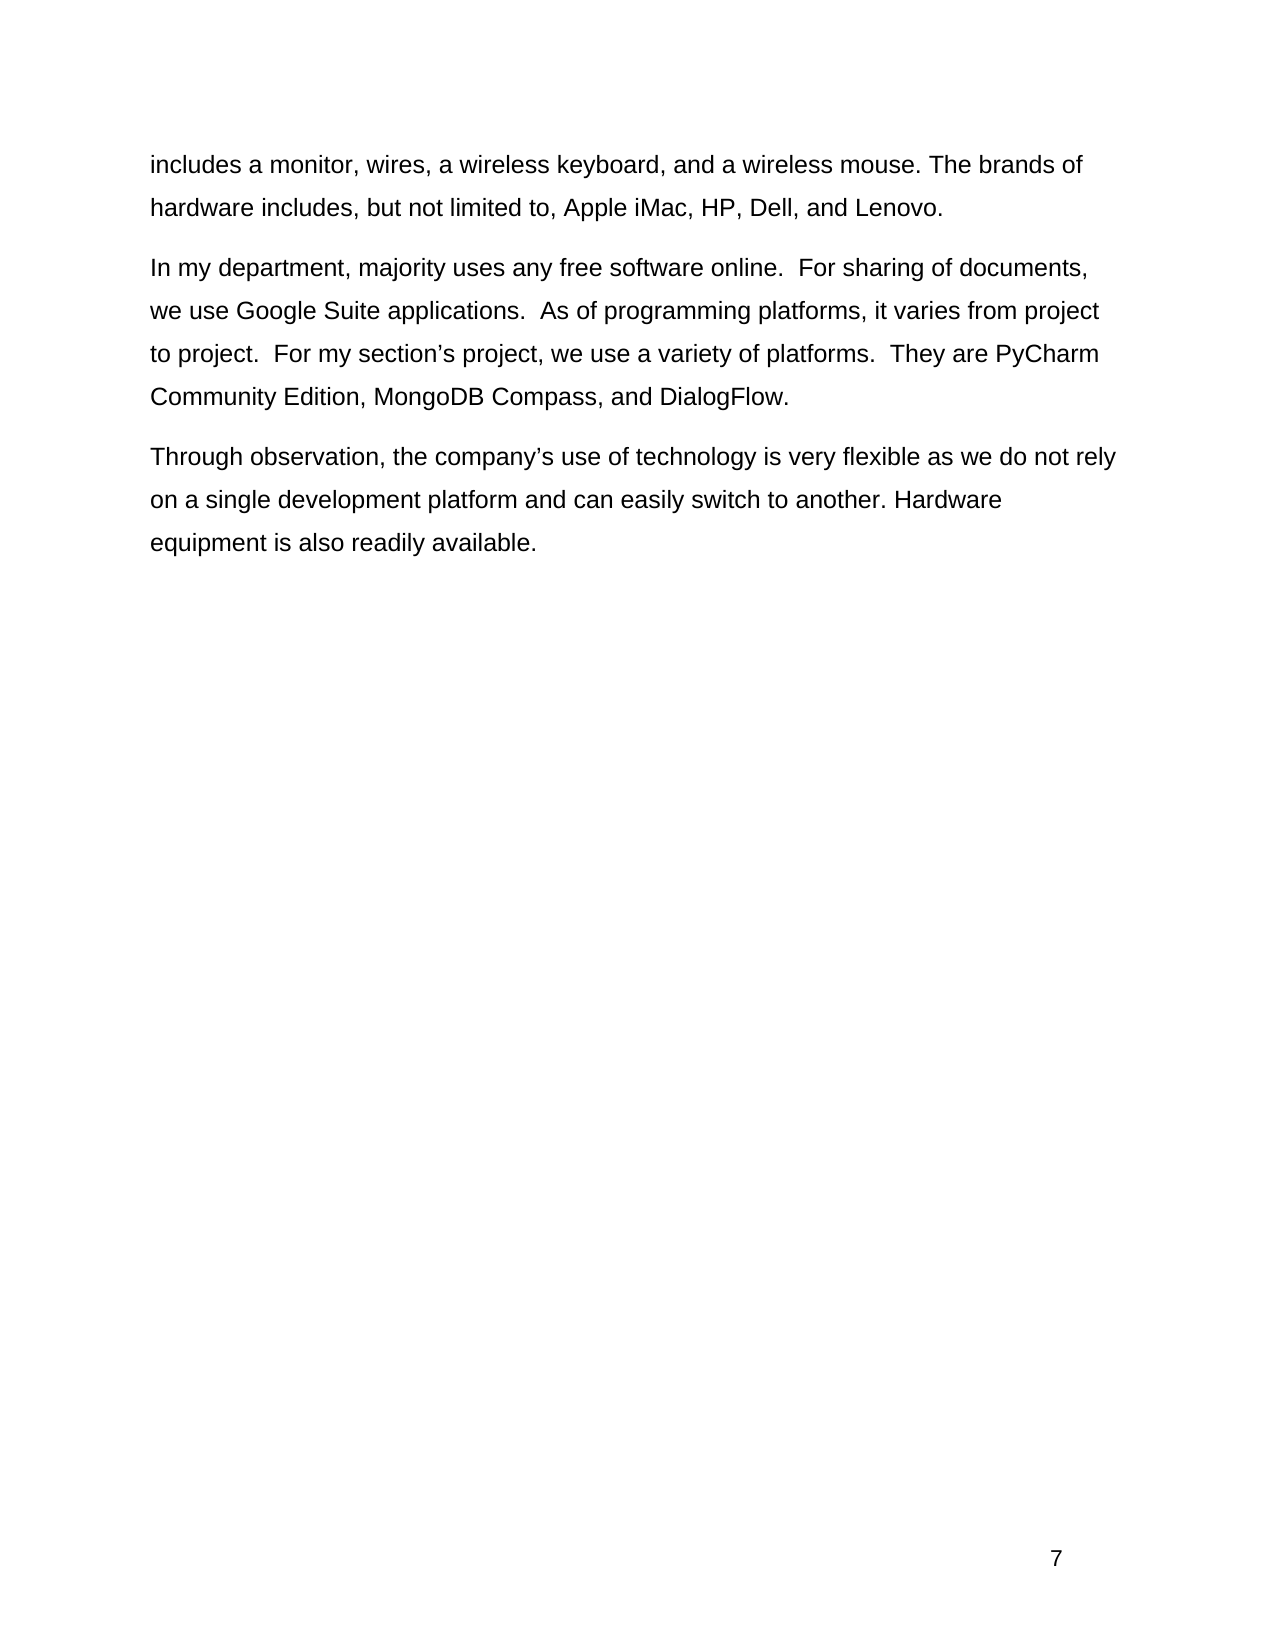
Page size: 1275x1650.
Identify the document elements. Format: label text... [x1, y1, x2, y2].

text Through observation, the company’s use of technology is very flexible as we do not rely on a single development platform and can easily switch to another. Hardware equipment is also readily available. [150, 442, 1125, 557]
text In my department, majority uses any free software online. For sharing of documents, we use Google Suite applications. As of programming platforms, it varies from project to project. For my section’s project, we use a variety of platforms. They are PyCharm Community Edition, MongoDB Compass, and DialogFlow. [150, 253, 1125, 411]
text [150, 150, 1125, 222]
